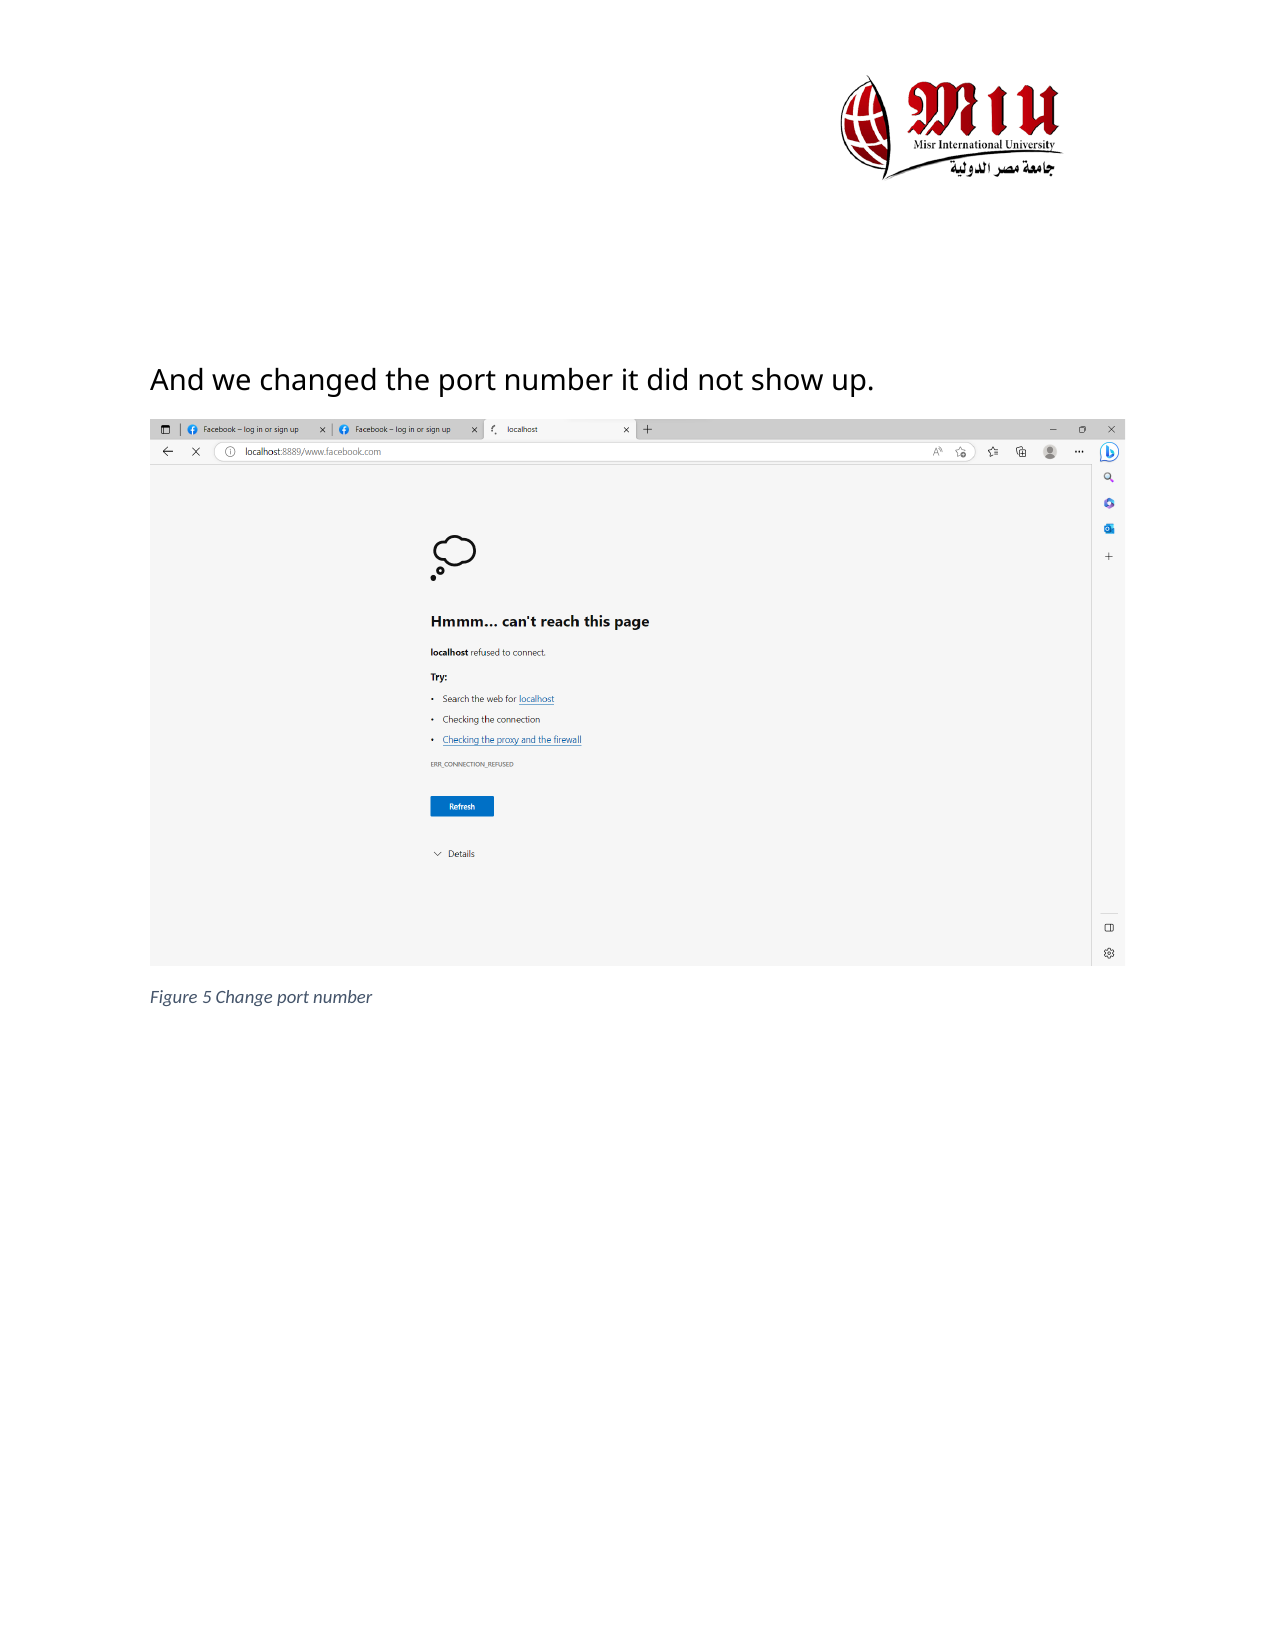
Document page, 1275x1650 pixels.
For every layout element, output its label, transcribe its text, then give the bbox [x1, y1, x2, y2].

picture [150, 419, 1125, 966]
picture [767, 75, 1125, 182]
text And we changed the port number it did not show up. [150, 360, 1125, 399]
